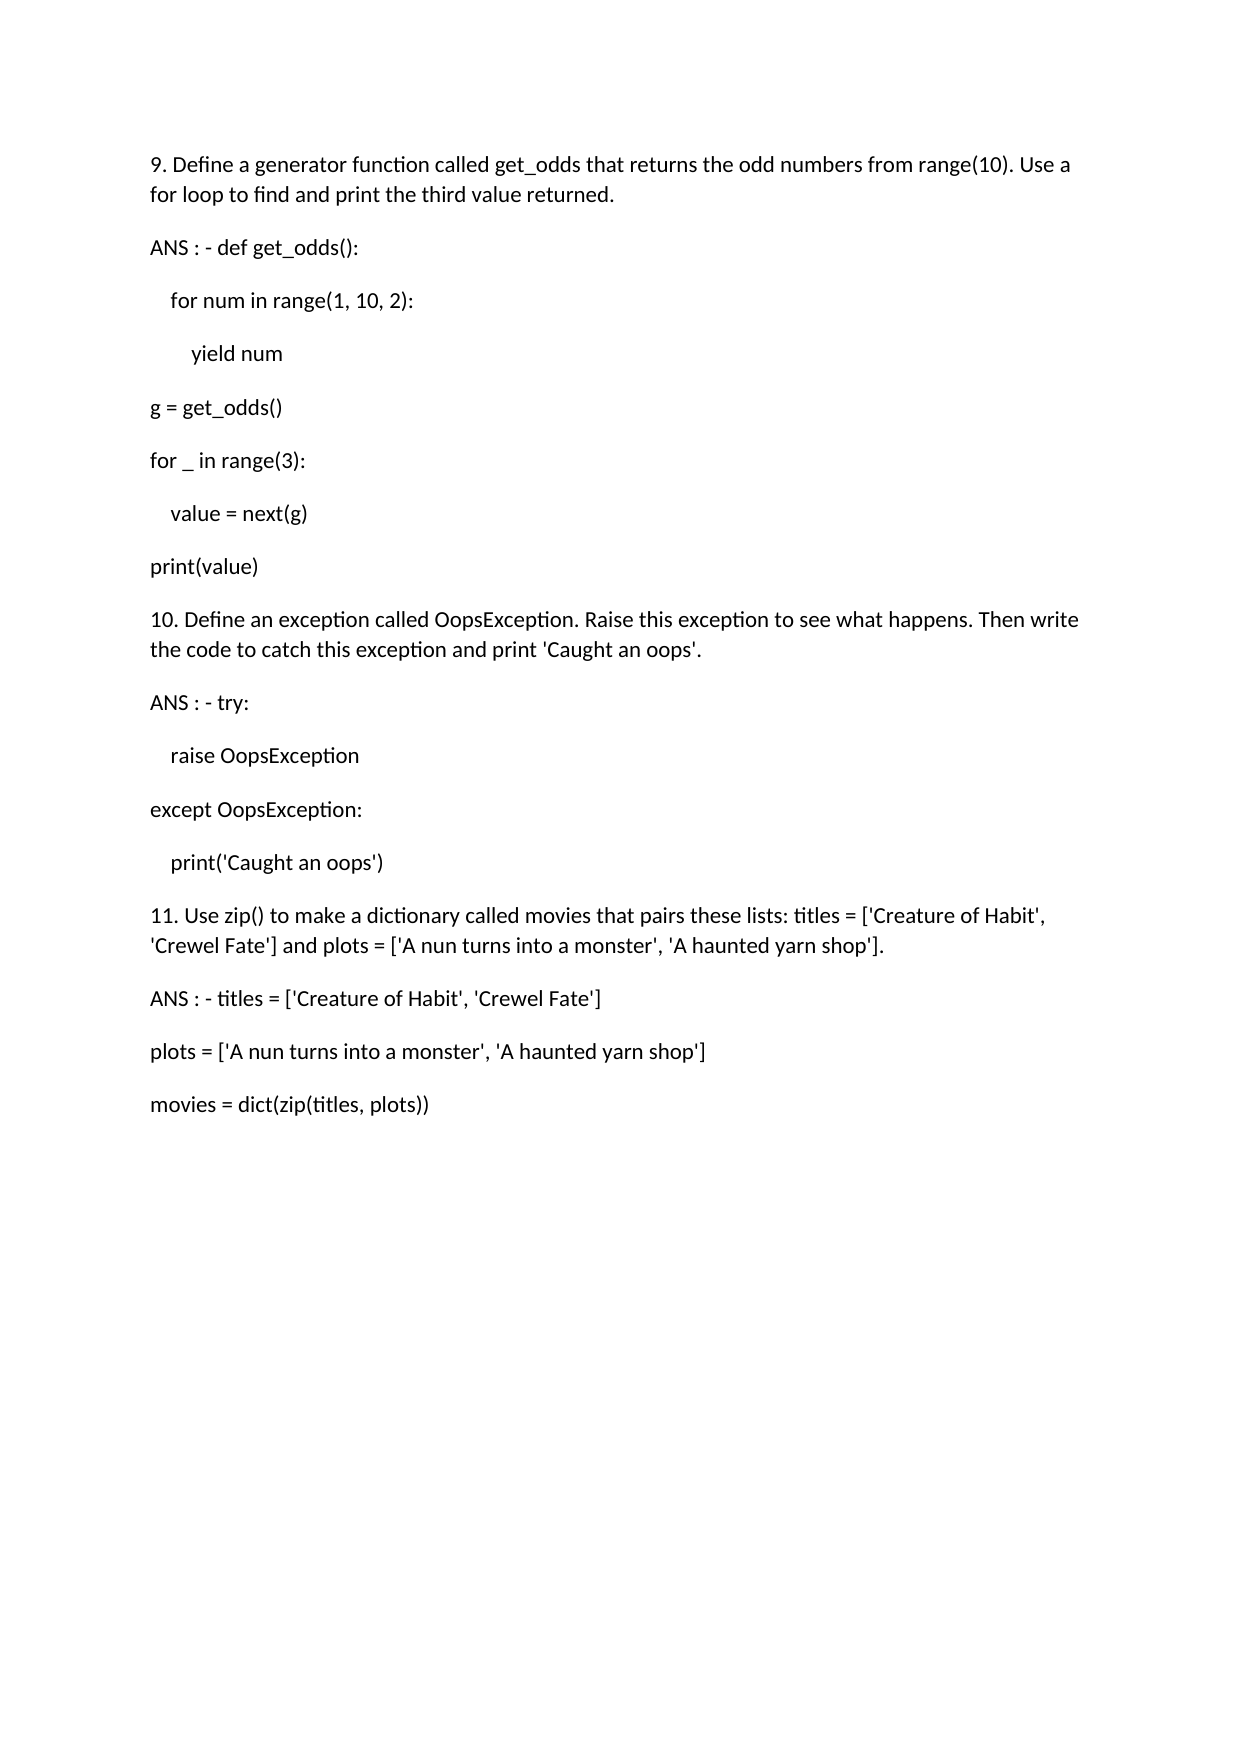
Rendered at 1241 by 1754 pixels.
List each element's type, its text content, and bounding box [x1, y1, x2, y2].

text print(value) [150, 552, 1090, 580]
text ANS : - def get_odds(): [150, 233, 1090, 261]
text g = get_odds() [150, 393, 1090, 421]
text except OopsException: [150, 795, 1090, 823]
text ANS : - titles = ['Creature of Habit', 'Crewel Fate'] [150, 984, 1090, 1012]
text for _ in range(3): [150, 446, 1090, 474]
text raise OopsException [150, 742, 1090, 770]
text 10. Define an exception called OopsException. Raise this exception to see what happens. Then write the code to catch this exception and print 'Caught an oops'. [150, 605, 1090, 663]
text value = next(g) [150, 499, 1090, 527]
text 11. Use zip() to make a dictionary called movies that pairs these lists: titles = ['Creature of Habit', 'Crewel Fate'] and plots = ['A nun turns into a monster', 'A haunted yarn shop']. [150, 901, 1090, 959]
text print('Caught an oops') [150, 848, 1090, 876]
text ANS : - try: [150, 688, 1090, 717]
text movies = dict(zip(titles, plots)) [150, 1091, 1090, 1119]
text yield num [150, 339, 1090, 368]
text for num in range(1, 10, 2): [150, 286, 1090, 314]
text 9. Define a generator function called get_odds that returns the odd numbers from range(10). Use a for loop to find and print the third value returned. [150, 150, 1090, 208]
text plots = ['A nun turns into a monster', 'A haunted yarn shop'] [150, 1037, 1090, 1066]
